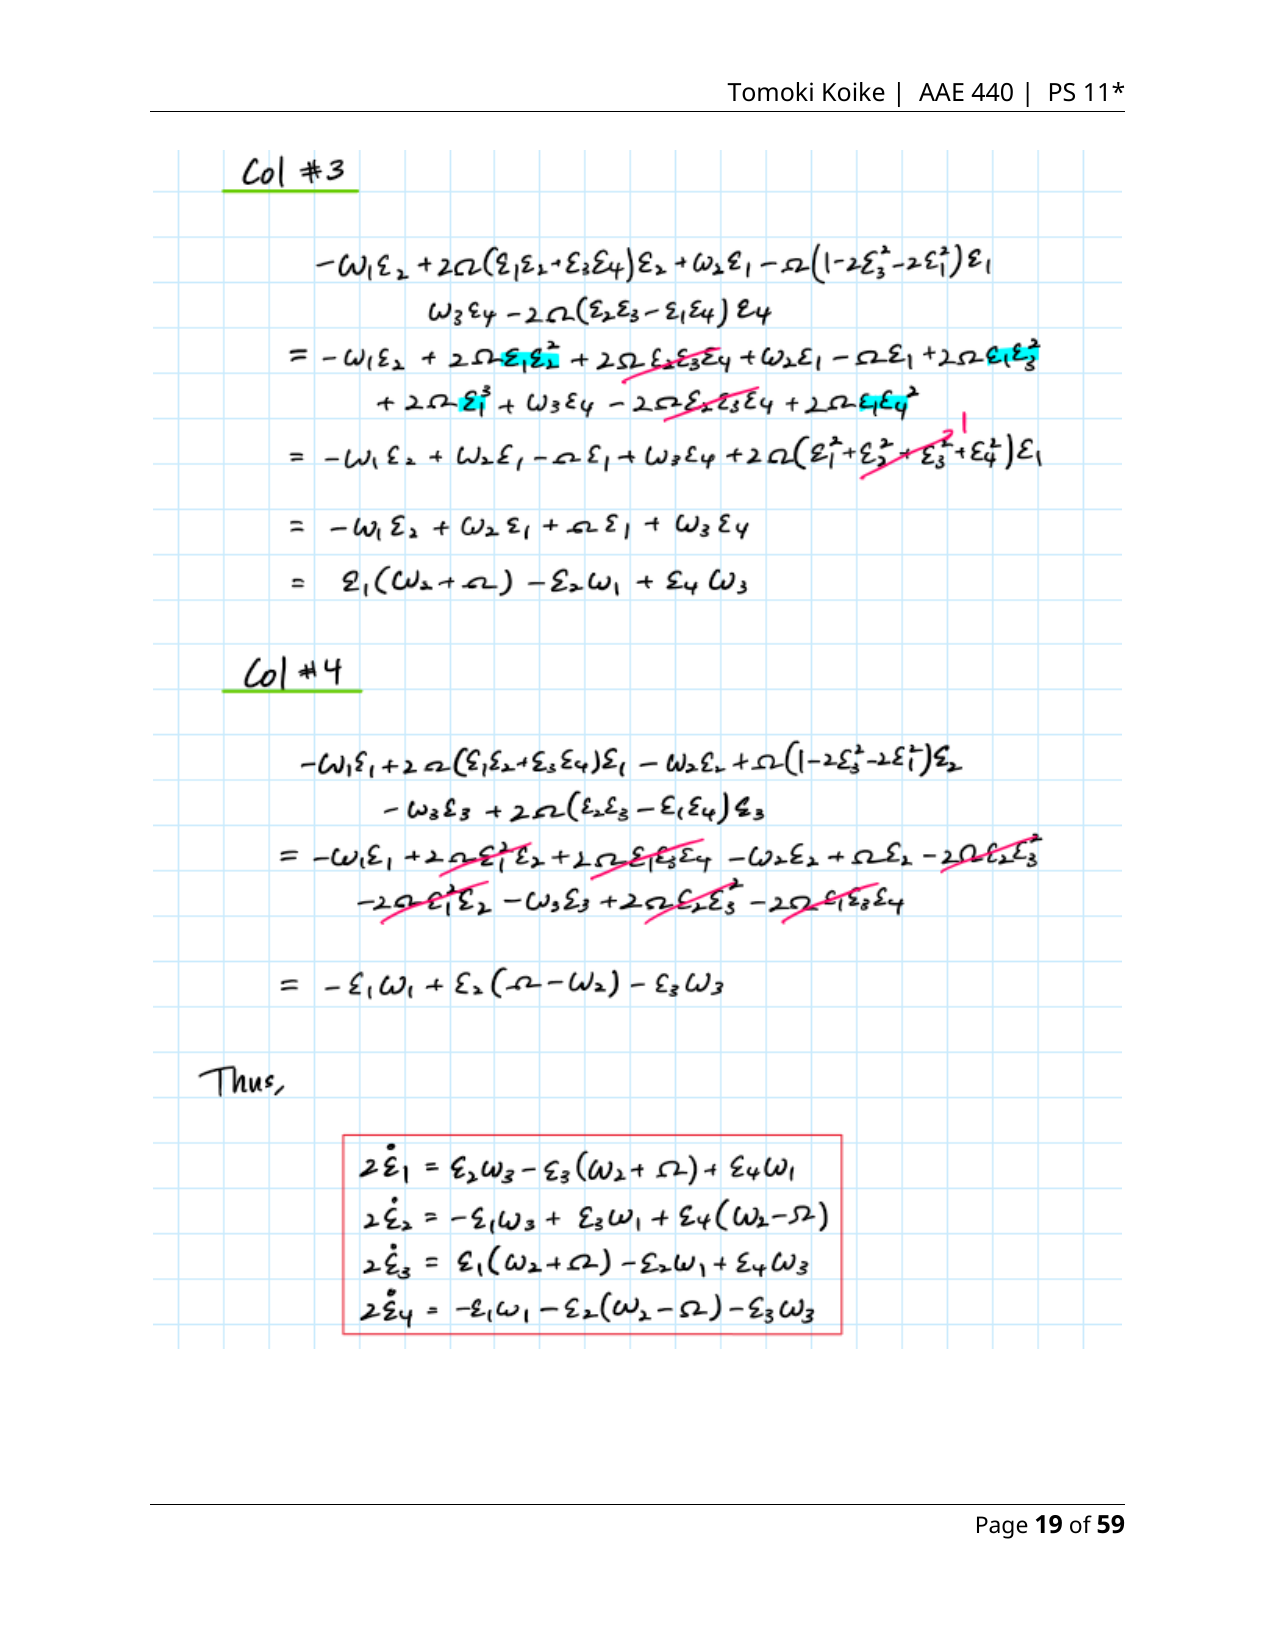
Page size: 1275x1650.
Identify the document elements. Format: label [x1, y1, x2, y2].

picture [153, 150, 1122, 1349]
